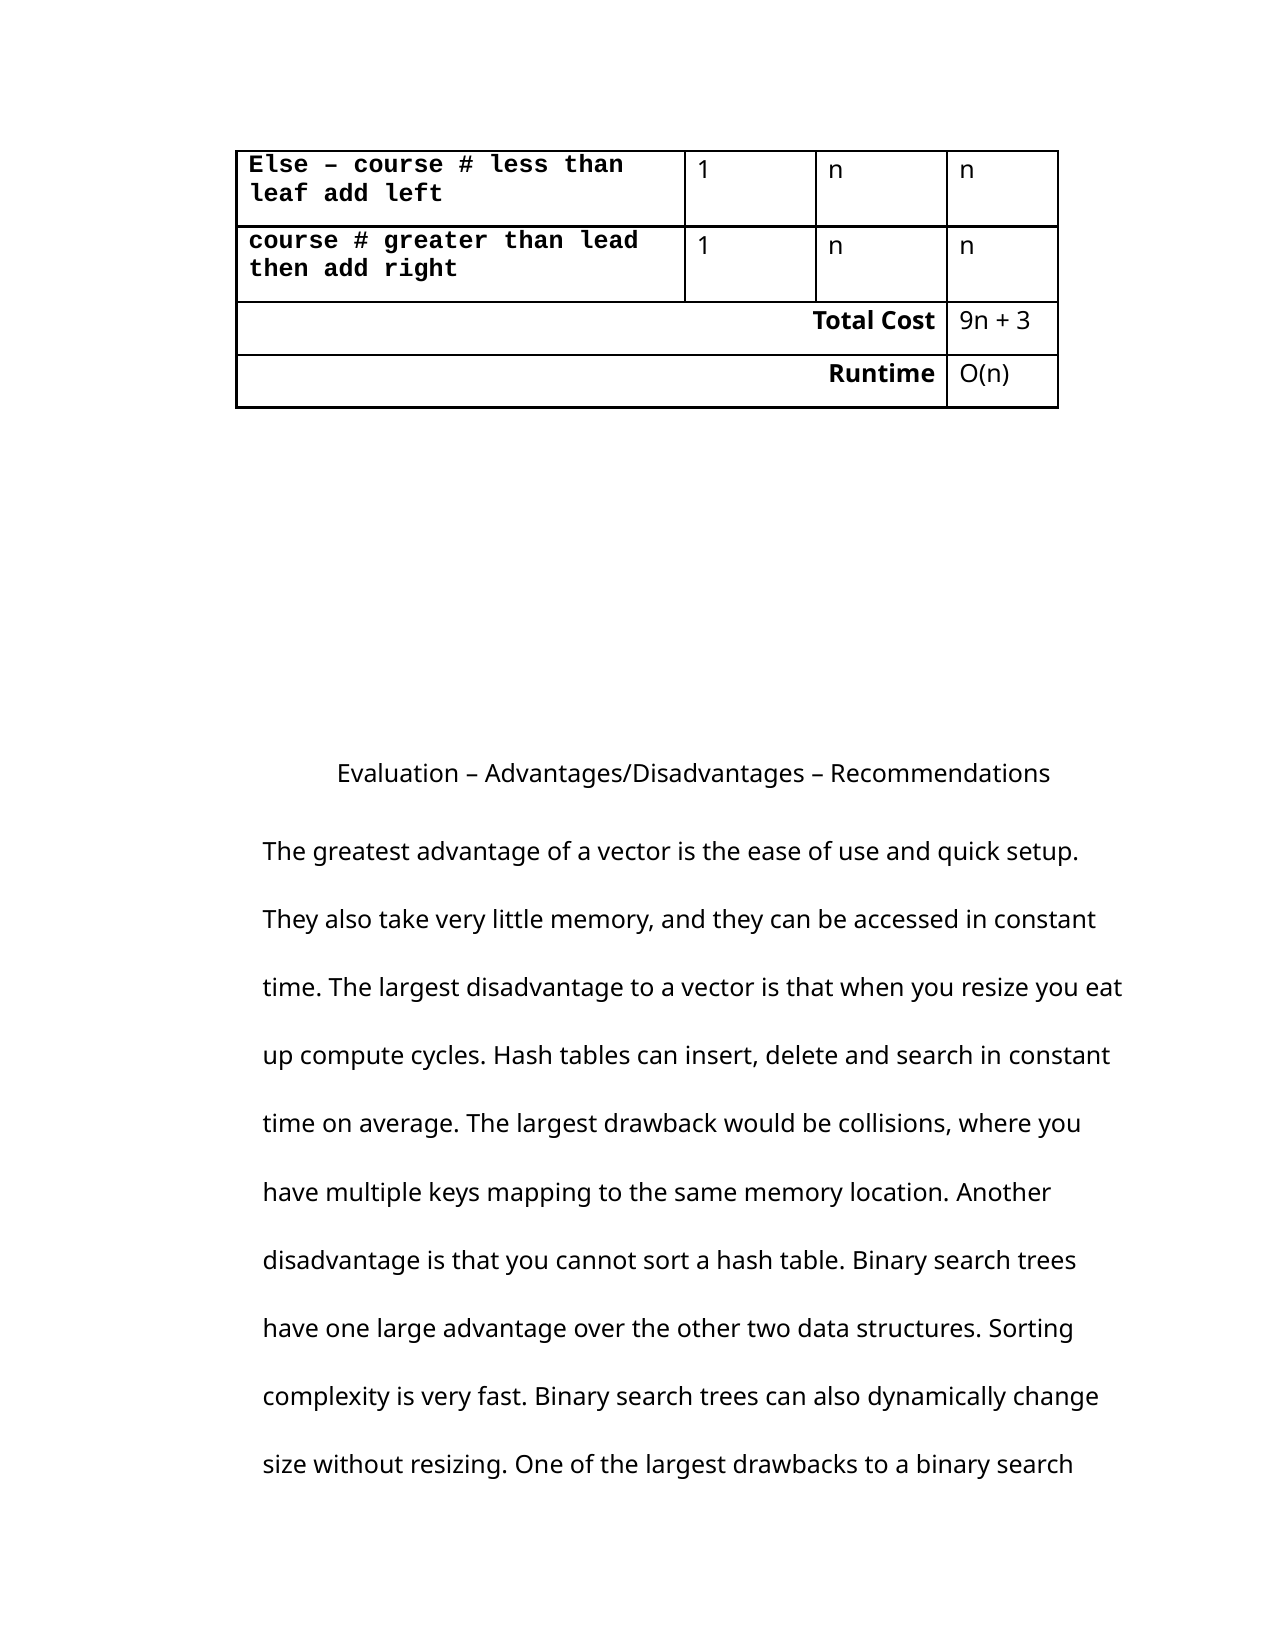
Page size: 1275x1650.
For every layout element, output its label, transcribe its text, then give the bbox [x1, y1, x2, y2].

table_cell O(n) [948, 356, 1057, 406]
table_cell Else – course # less than leaf add left [238, 152, 684, 225]
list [262, 833, 1125, 1481]
table_cell n [817, 152, 946, 225]
list Evaluation – Advantages/Disadvantages – Recommendations [262, 755, 1125, 789]
table_cell course # greater than lead then add right [238, 228, 684, 301]
table_cell 1 [686, 152, 815, 225]
table_cell Runtime [238, 356, 946, 406]
table_cell n [817, 228, 946, 301]
table_cell 9n + 3 [948, 303, 1057, 354]
table_cell Total Cost [238, 303, 946, 354]
table_cell 1 [686, 228, 815, 301]
table_cell n [948, 228, 1057, 301]
table_cell n [948, 152, 1057, 225]
